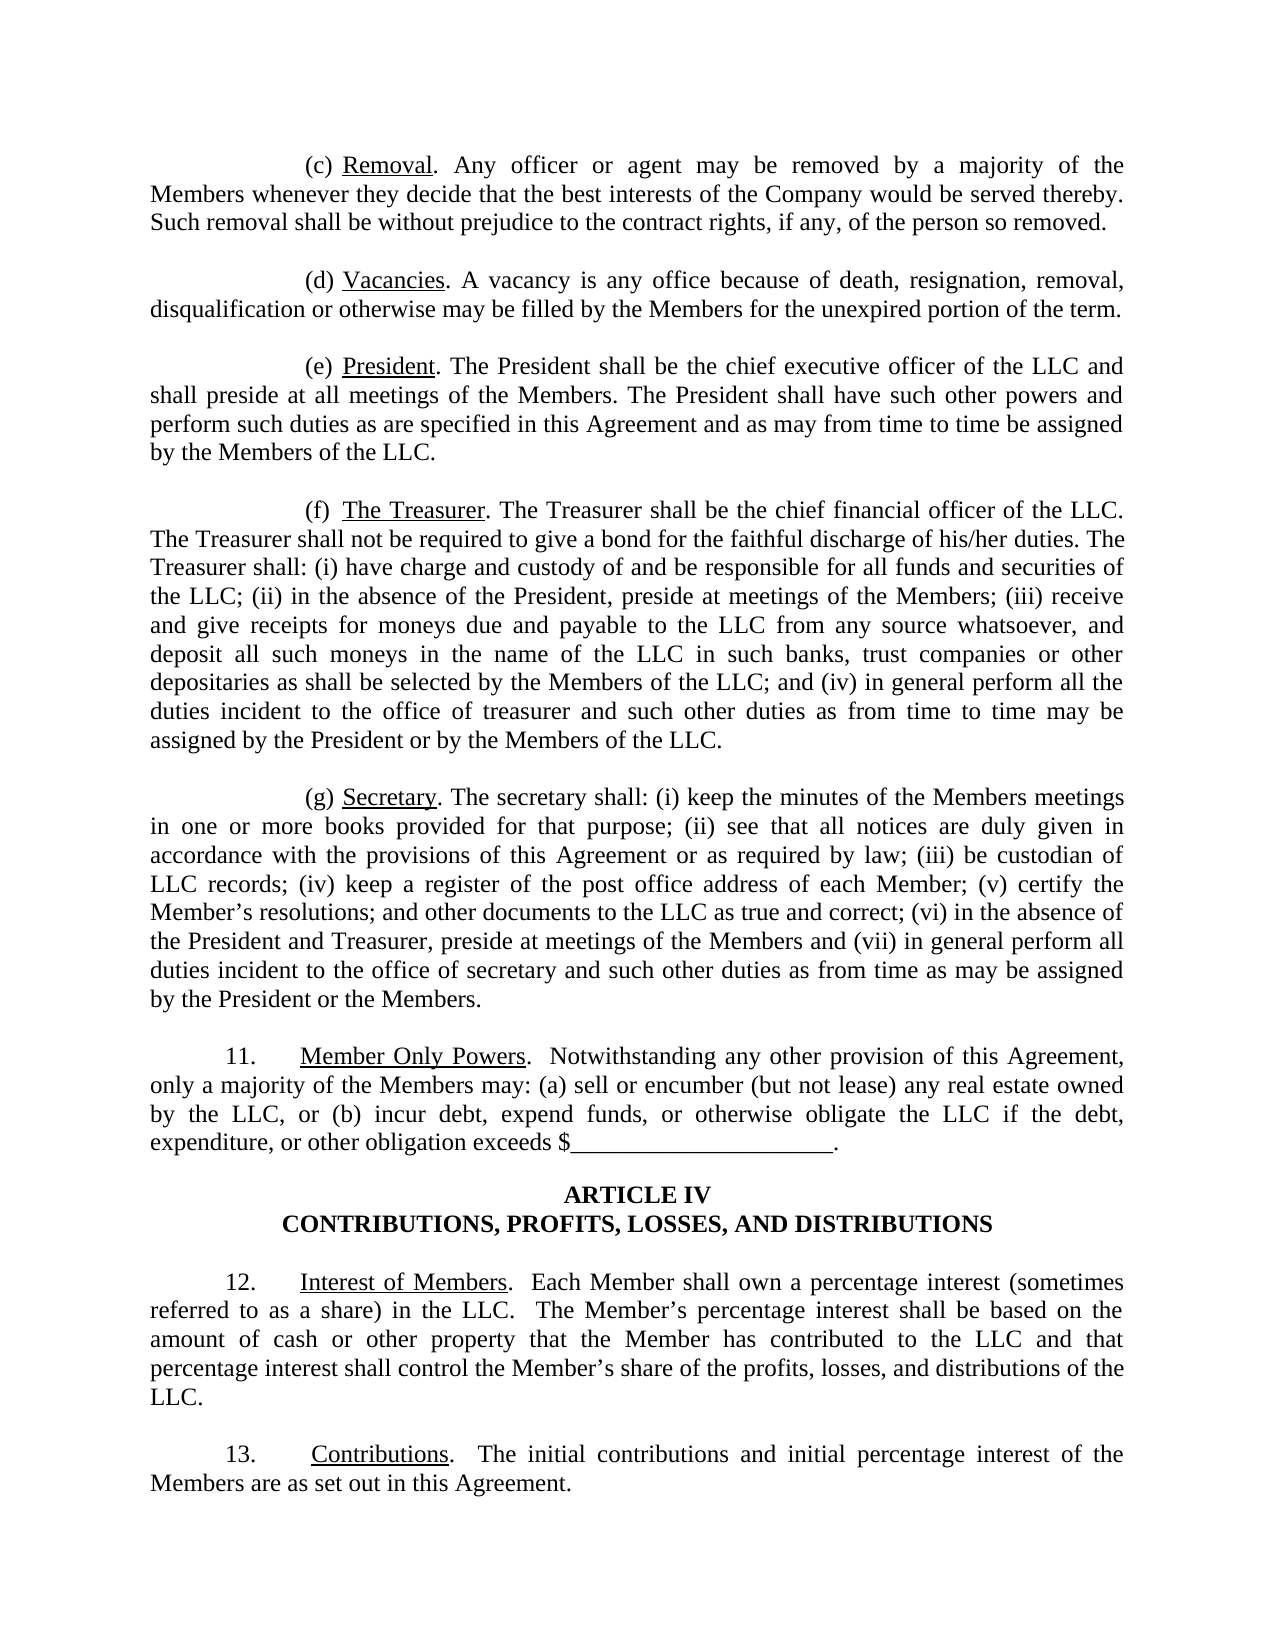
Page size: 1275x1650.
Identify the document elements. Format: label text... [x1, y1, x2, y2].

text ARTICLE IV [150, 1180, 1125, 1209]
list Removal. Any officer or agent may be removed by a majority of the Members whenever they decide that the best interests of the Company would be served thereby. Such removal shall be without prejudice to the contract rights, if any, of the person so removed. [150, 150, 1125, 236]
list President. The President shall be the chief executive officer of the LLC and shall preside at all meetings of the Members. The President shall have such other powers and perform such duties as are specified in this Agreement and as may from time to time be assigned by the Members of the LLC. [150, 351, 1125, 466]
text 11. Member Only Powers. Notwithstanding any other provision of this Agreement, only a majority of the Members may: (a) sell or encumber (but not lease) any real estate owned by the LLC, or (b) incur debt, expend funds, or otherwise obligate the LLC if the debt, expenditure, or other obligation exceeds $_____________________. [150, 1041, 1125, 1156]
text 12. Interest of Members. Each Member shall own a percentage interest (sometimes referred to as a share) in the LLC. The Member’s percentage interest shall be based on the amount of cash or other property that the Member has contributed to the LLC and that percentage interest shall control the Member’s share of the profits, losses, and distributions of the LLC. [150, 1267, 1125, 1410]
list The Treasurer. The Treasurer shall be the chief financial officer of the LLC. The Treasurer shall not be required to give a bond for the faithful discharge of his/her duties. The Treasurer shall: (i) have charge and custody of and be responsible for all funds and securities of the LLC; (ii) in the absence of the President, preside at meetings of the Members; (iii) receive and give receipts for moneys due and payable to the LLC from any source whatsoever, and deposit all such moneys in the name of the LLC in such banks, trust companies or other depositaries as shall be selected by the Members of the LLC; and (iv) in general perform all the duties incident to the office of treasurer and such other duties as from time to time may be assigned by the President or by the Members of the LLC. [150, 495, 1125, 754]
text CONTRIBUTIONS, PROFITS, LOSSES, AND DISTRIBUTIONS [150, 1209, 1125, 1238]
text 13. Contributions. The initial contributions and initial percentage interest of the Members are as set out in this Agreement. [150, 1439, 1125, 1497]
list Secretary. The secretary shall: (i) keep the minutes of the Members meetings in one or more books provided for that purpose; (ii) see that all notices are duly given in accordance with the provisions of this Agreement or as required by law; (iii) be custodian of LLC records; (iv) keep a register of the post office address of each Member; (v) certify the Member’s resolutions; and other documents to the LLC as true and correct; (vi) in the absence of the President and Treasurer, preside at meetings of the Members and (vii) in general perform all duties incident to the office of secretary and such other duties as from time as may be assigned by the President or the Members. [150, 782, 1125, 1012]
list Vacancies. A vacancy is any office because of death, resignation, removal, disqualification or otherwise may be filled by the Members for the unexpired portion of the term. [150, 265, 1125, 322]
